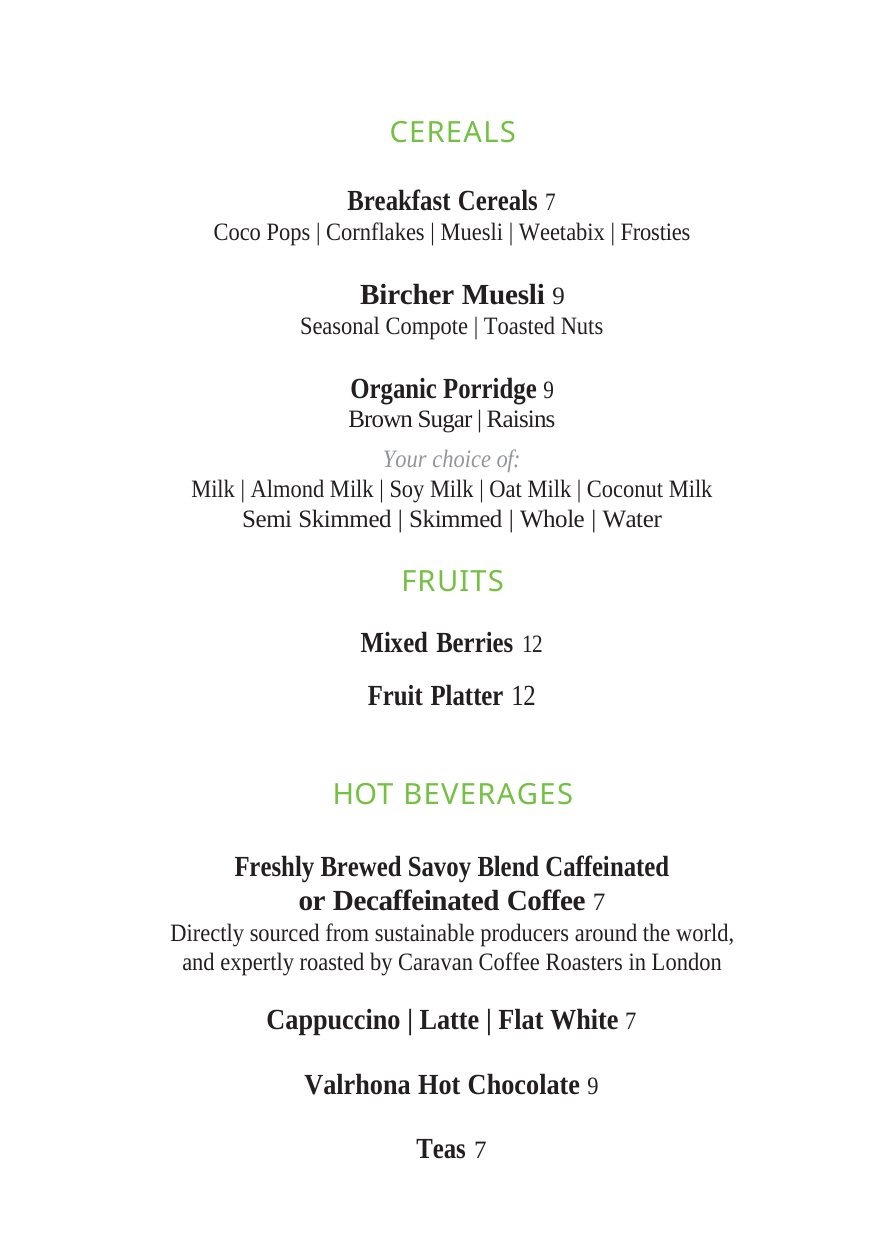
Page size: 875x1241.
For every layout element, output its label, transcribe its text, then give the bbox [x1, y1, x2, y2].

text Directly sourced from sustainable producers around the world, and expertly roasted by Caravan Coffee Roasters in London [162, 918, 742, 976]
text Fruit Platter 12 [151, 678, 753, 711]
text Cappuccino | Latte | Flat White 7 [151, 1002, 753, 1036]
text Teas 7 [151, 1131, 753, 1165]
text CEREALS [151, 112, 754, 151]
text Coco Pops | Cornflakes | Muesli | Weetabix | Frosties [151, 217, 753, 245]
text Bircher Muesli 9 Seasonal Compote | Toasted Nuts [300, 277, 638, 339]
text Valrhona Hot Chocolate 9 [151, 1067, 753, 1100]
subtitle Breakfast Cereals 7 [151, 183, 753, 216]
subtitle Mixed Berries 12 [151, 625, 753, 659]
text Organic Porridge 9 Brown Sugar | Raisins [347, 371, 556, 433]
text Milk | Almond Milk | Soy Milk | Oat Milk | Coconut Milk Semi Skimmed | Skimmed | Whole | Water [171, 474, 733, 533]
text Your choice of: [151, 444, 753, 473]
subtitle Freshly Brewed Savoy Blend Caffeinated or Decaffeinated Coffee 7 [233, 849, 671, 917]
text HOT BEVERAGES [151, 773, 754, 813]
text FRUITS [151, 560, 754, 600]
